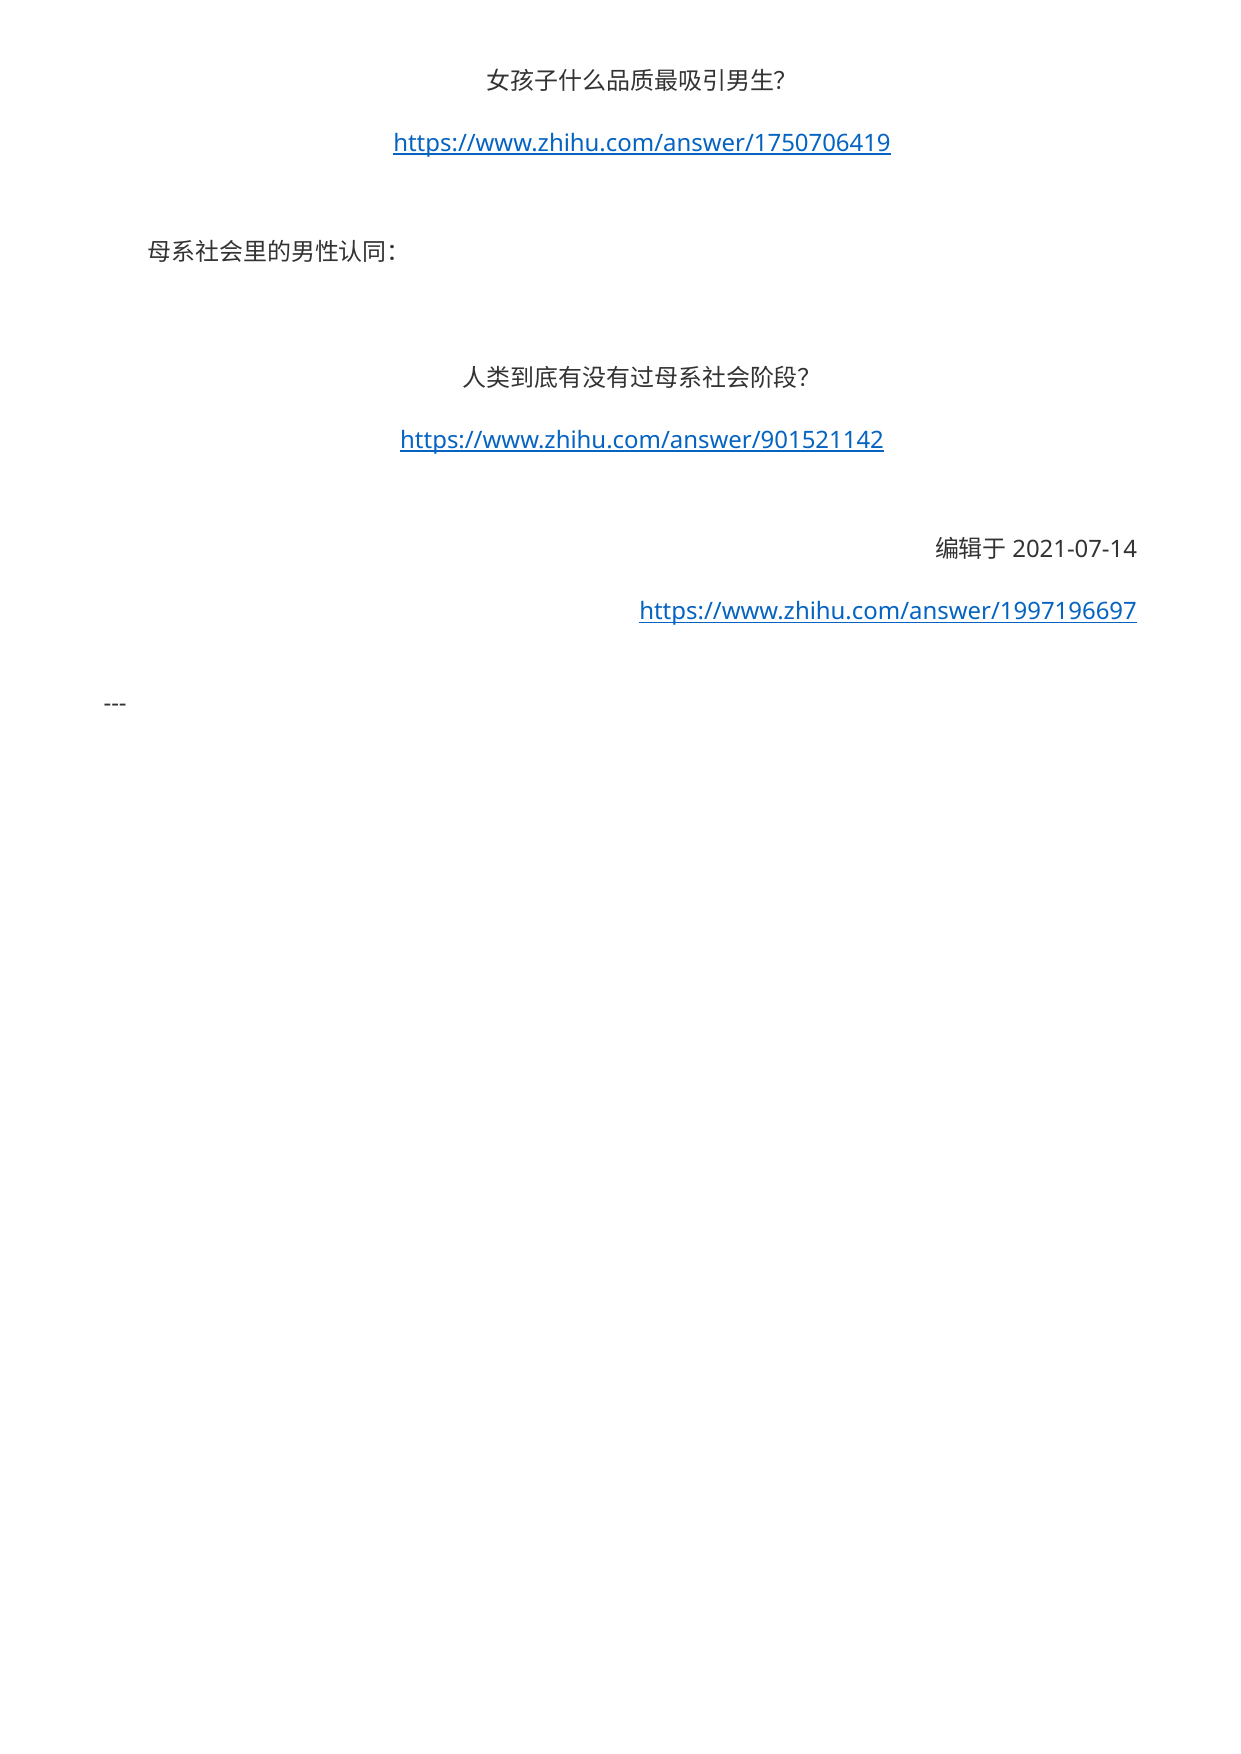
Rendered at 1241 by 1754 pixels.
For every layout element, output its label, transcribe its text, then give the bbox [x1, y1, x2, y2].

text --- [103, 685, 1137, 719]
text 编辑于 2021-07-14 [103, 513, 1137, 581]
text 人类到底有没有过母系社会阶段？ [103, 342, 1137, 410]
text https://www.zhihu.com/answer/1750706419 [103, 125, 1137, 159]
text https://www.zhihu.com/answer/901521142 [103, 422, 1137, 456]
text 女孩子什么品质最吸引男生？ [103, 45, 1137, 113]
text 母系社会里的男性认同： [103, 216, 1137, 284]
text https://www.zhihu.com/answer/1997196697 [103, 593, 1137, 627]
